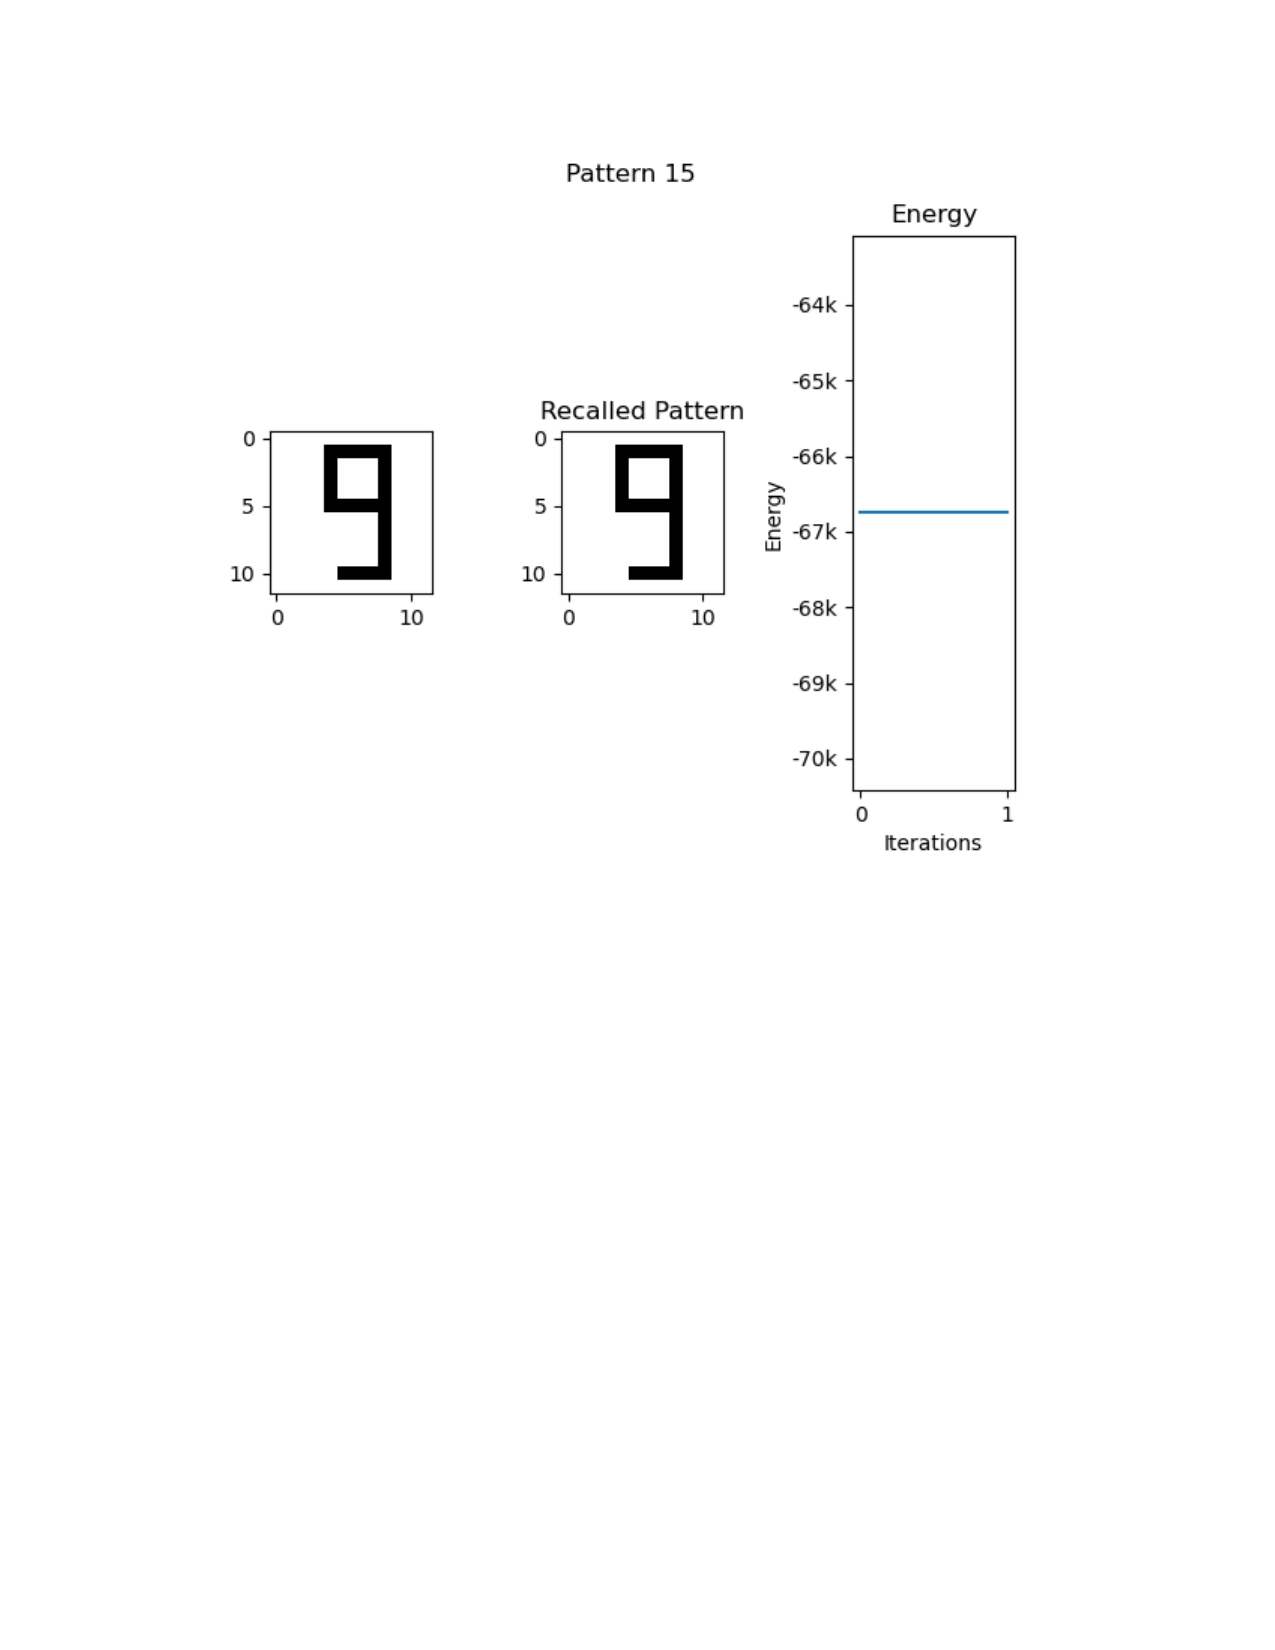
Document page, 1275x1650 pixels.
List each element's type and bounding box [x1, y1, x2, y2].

picture [150, 150, 1110, 870]
